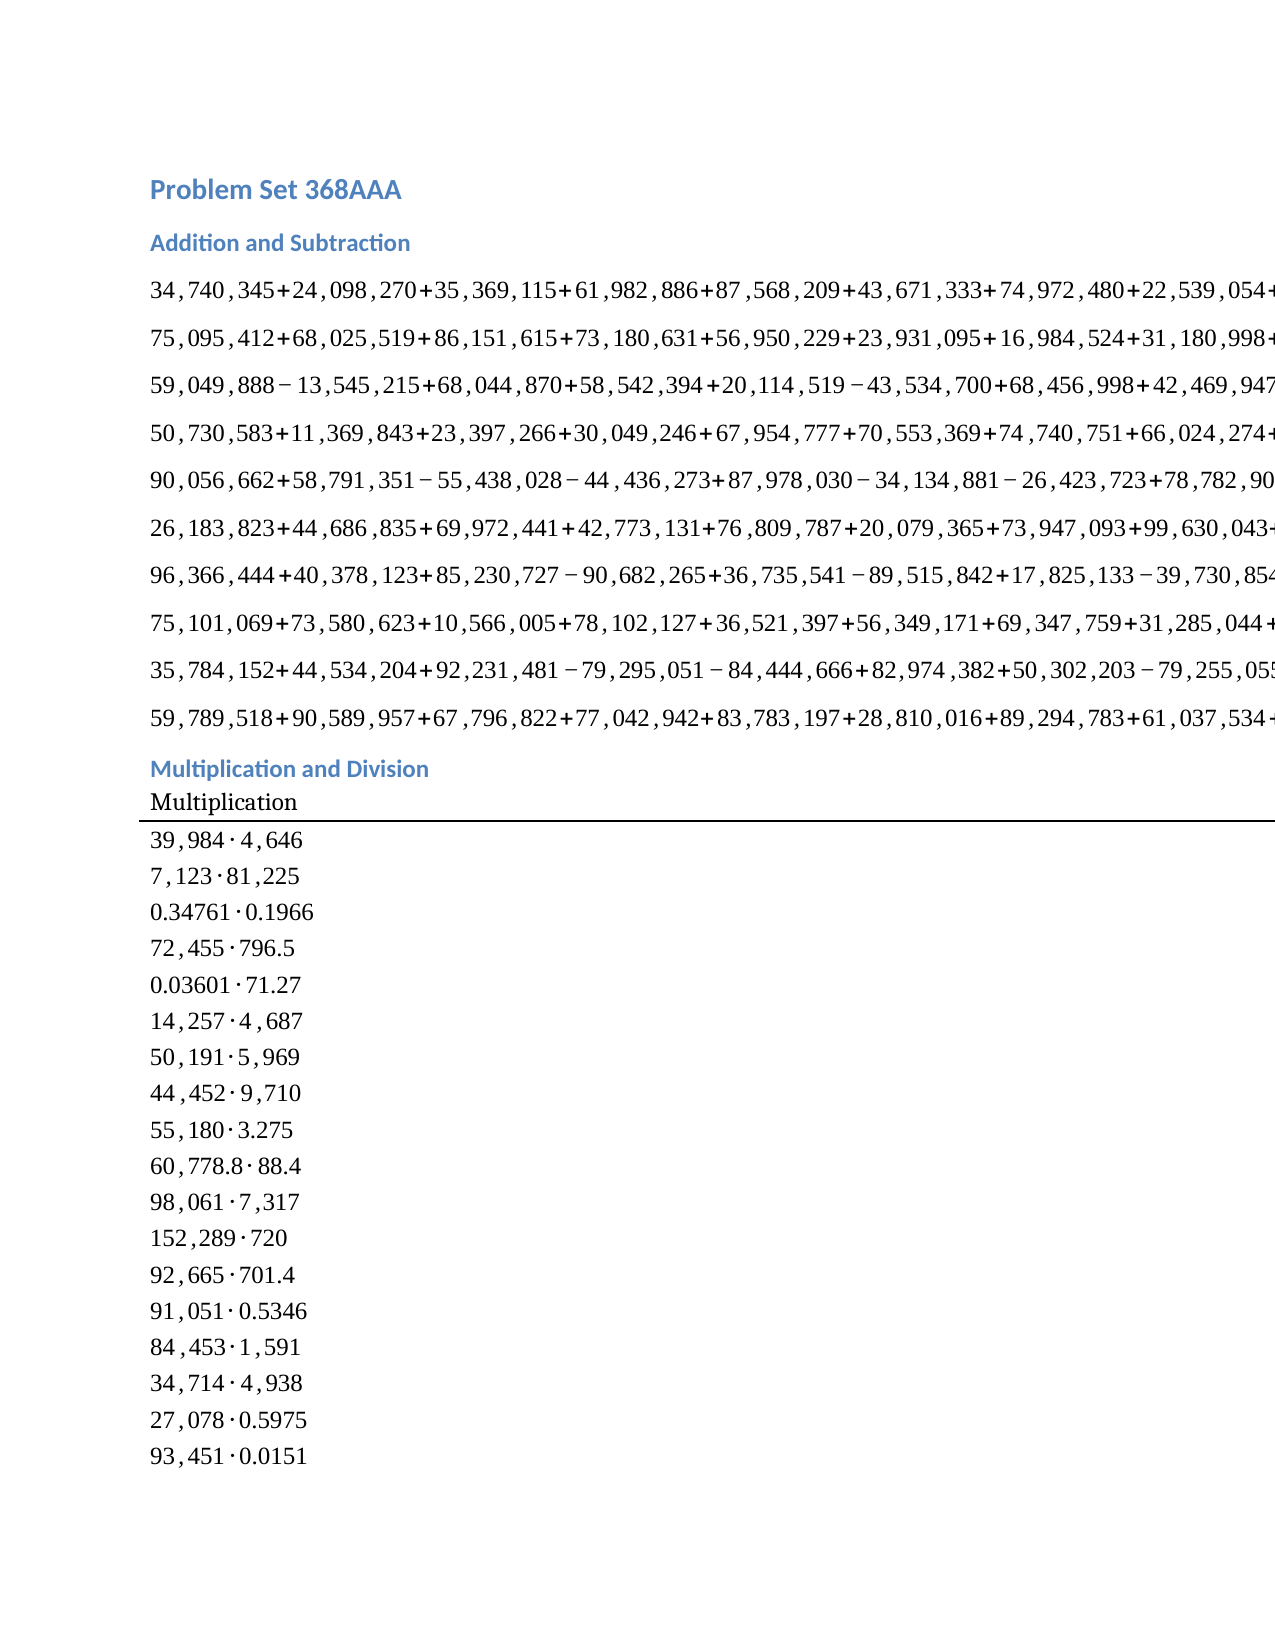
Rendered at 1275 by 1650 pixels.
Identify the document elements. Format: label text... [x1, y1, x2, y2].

table_cell [139, 1366, 1275, 1402]
table_cell [139, 1148, 1275, 1184]
table_cell [139, 1076, 1275, 1112]
table_cell [139, 1112, 1275, 1148]
table_cell [139, 1438, 1275, 1474]
table_cell [139, 1040, 1275, 1076]
table_cell [139, 1330, 1275, 1366]
subtitle Multiplication and Division [150, 754, 1125, 784]
subtitle Addition and Subtraction [150, 227, 1125, 258]
subtitle Problem Set 368AAA [150, 171, 1125, 206]
table_cell [139, 931, 1275, 967]
table_cell [139, 895, 1275, 931]
table_cell [139, 1257, 1275, 1293]
table_cell [139, 1293, 1275, 1329]
table_cell [139, 1185, 1275, 1221]
table_cell [139, 858, 1275, 894]
table_cell [139, 1402, 1275, 1438]
table_cell [139, 967, 1275, 1003]
table_header Multiplication [139, 784, 1275, 820]
table_cell [139, 1221, 1275, 1257]
table_cell [139, 822, 1275, 858]
table_cell [139, 1003, 1275, 1039]
